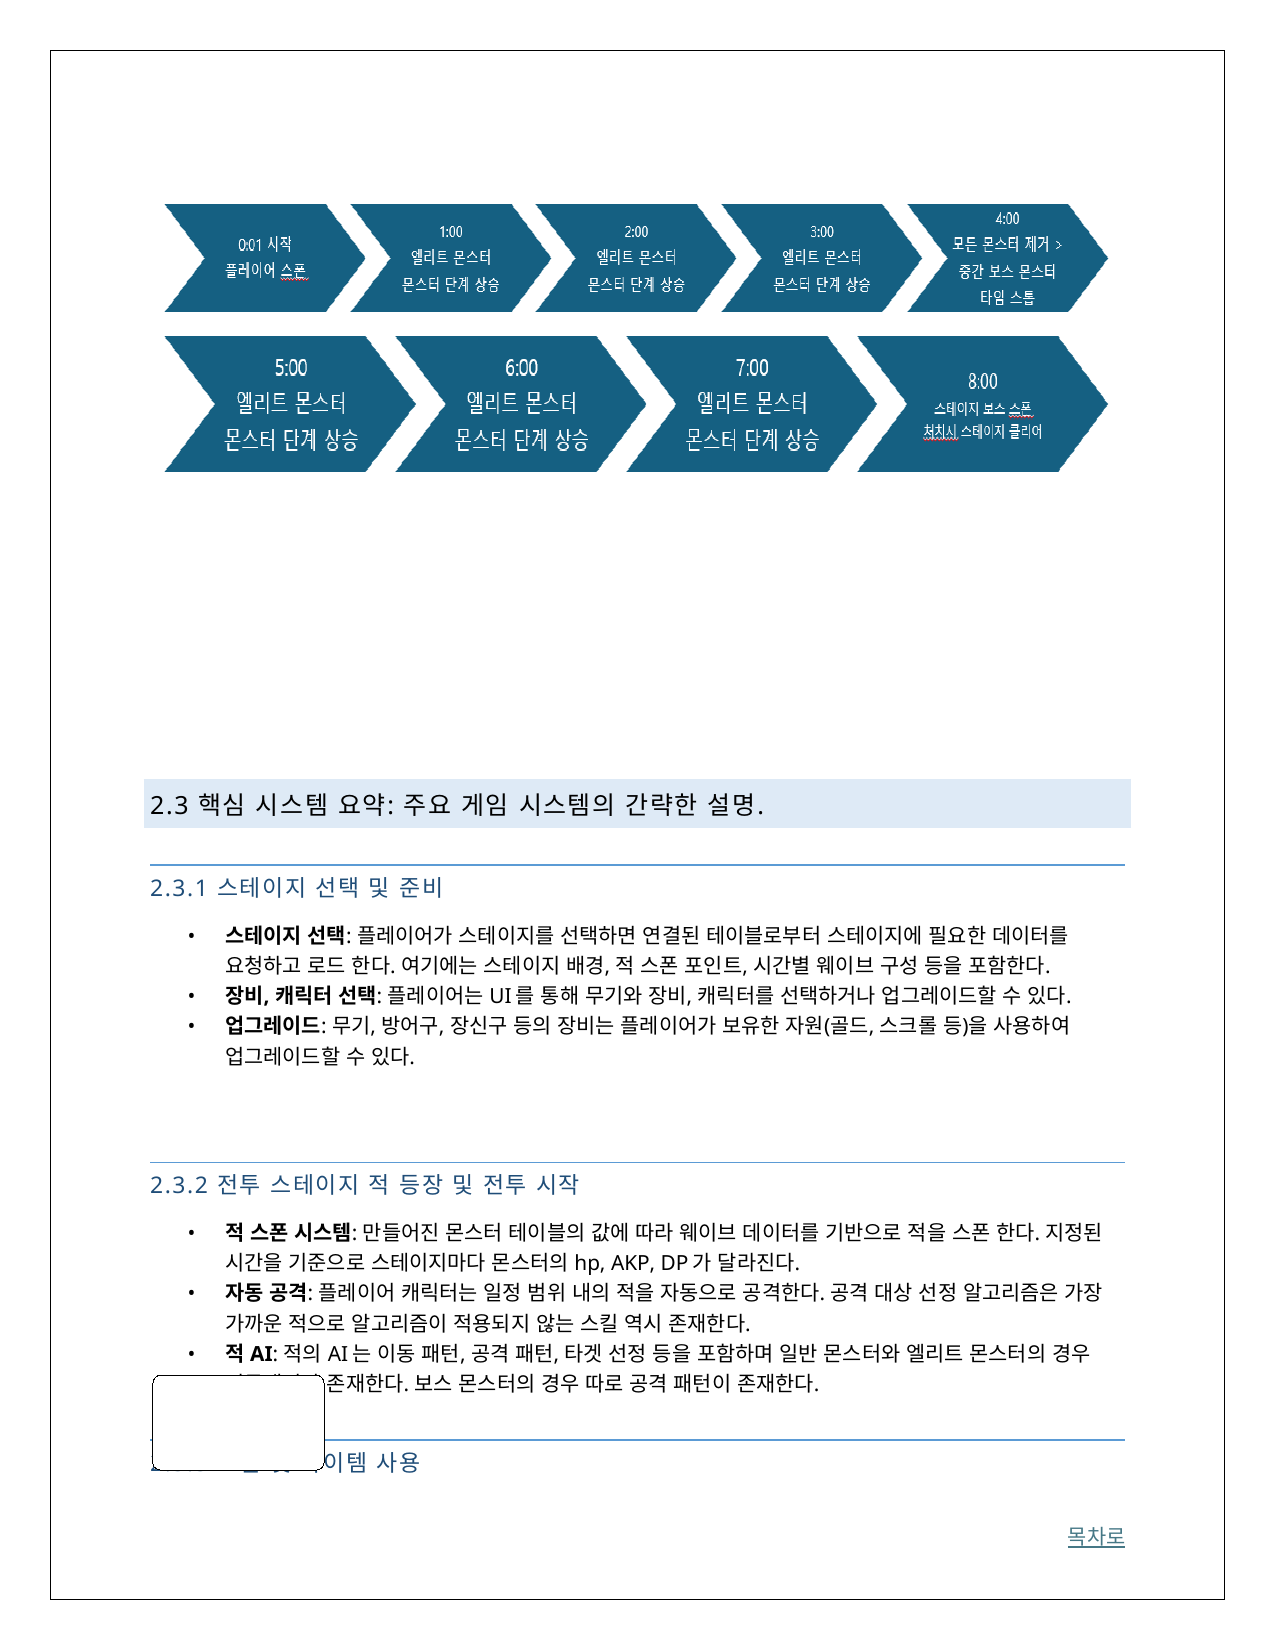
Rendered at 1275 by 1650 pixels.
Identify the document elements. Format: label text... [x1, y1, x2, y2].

subtitle 2.3.1 스테이지 선택 및 준비 [150, 866, 1125, 903]
list 자동 공격: 플레이어 캐릭터는 일정 범위 내의 적을 자동으로 공격한다. 공격 대상 선정 알고리즘은 가장 가까운 적으로 알고리즘이 적용되지 않는 스킬 역시 존재한다. [187, 1276, 1125, 1337]
subtitle 2.3.3 스킬 및 아이템 사용 [150, 1441, 1125, 1478]
subtitle 2.3 핵심 시스템 요약: 주요 게임 시스템의 간략한 설명. [150, 785, 1125, 821]
subtitle 2.3.2 전투 스테이지 적 등장 및 전투 시작 [150, 1163, 1125, 1200]
list 적 AI: 적의 AI는 이동 패턴, 공격 패턴, 타겟 선정 등을 포함하며 일반 몬스터와 엘리트 몬스터의 경우 이동패턴만 존재한다. 보스 몬스터의 경우 따로 공격 패턴이 존재한다. [187, 1337, 1125, 1398]
list 스테이지 선택: 플레이어가 스테이지를 선택하면 연결된 테이블로부터 스테이지에 필요한 데이터를 요청하고 로드 한다. 여기에는 스테이지 배경, 적 스폰 포인트, 시간별 웨이브 구성 등을 포함한다. [187, 919, 1125, 979]
list 적 스폰 시스템: 만들어진 몬스터 테이블의 값에 따라 웨이브 데이터를 기반으로 적을 스폰 한다. 지정된 시간을 기준으로 스테이지마다 몬스터의 hp, AKP, DP가 달라진다. [187, 1216, 1125, 1276]
list 장비, 캐릭터 선택: 플레이어는 UI를 통해 무기와 장비, 캐릭터를 선택하거나 업그레이드할 수 있다. [187, 979, 1125, 1010]
picture [150, 176, 1126, 488]
list 업그레이드: 무기, 방어구, 장신구 등의 장비는 플레이어가 보유한 자원(골드, 스크롤 등)을 사용하여 업그레이드할 수 있다. [187, 1010, 1125, 1070]
